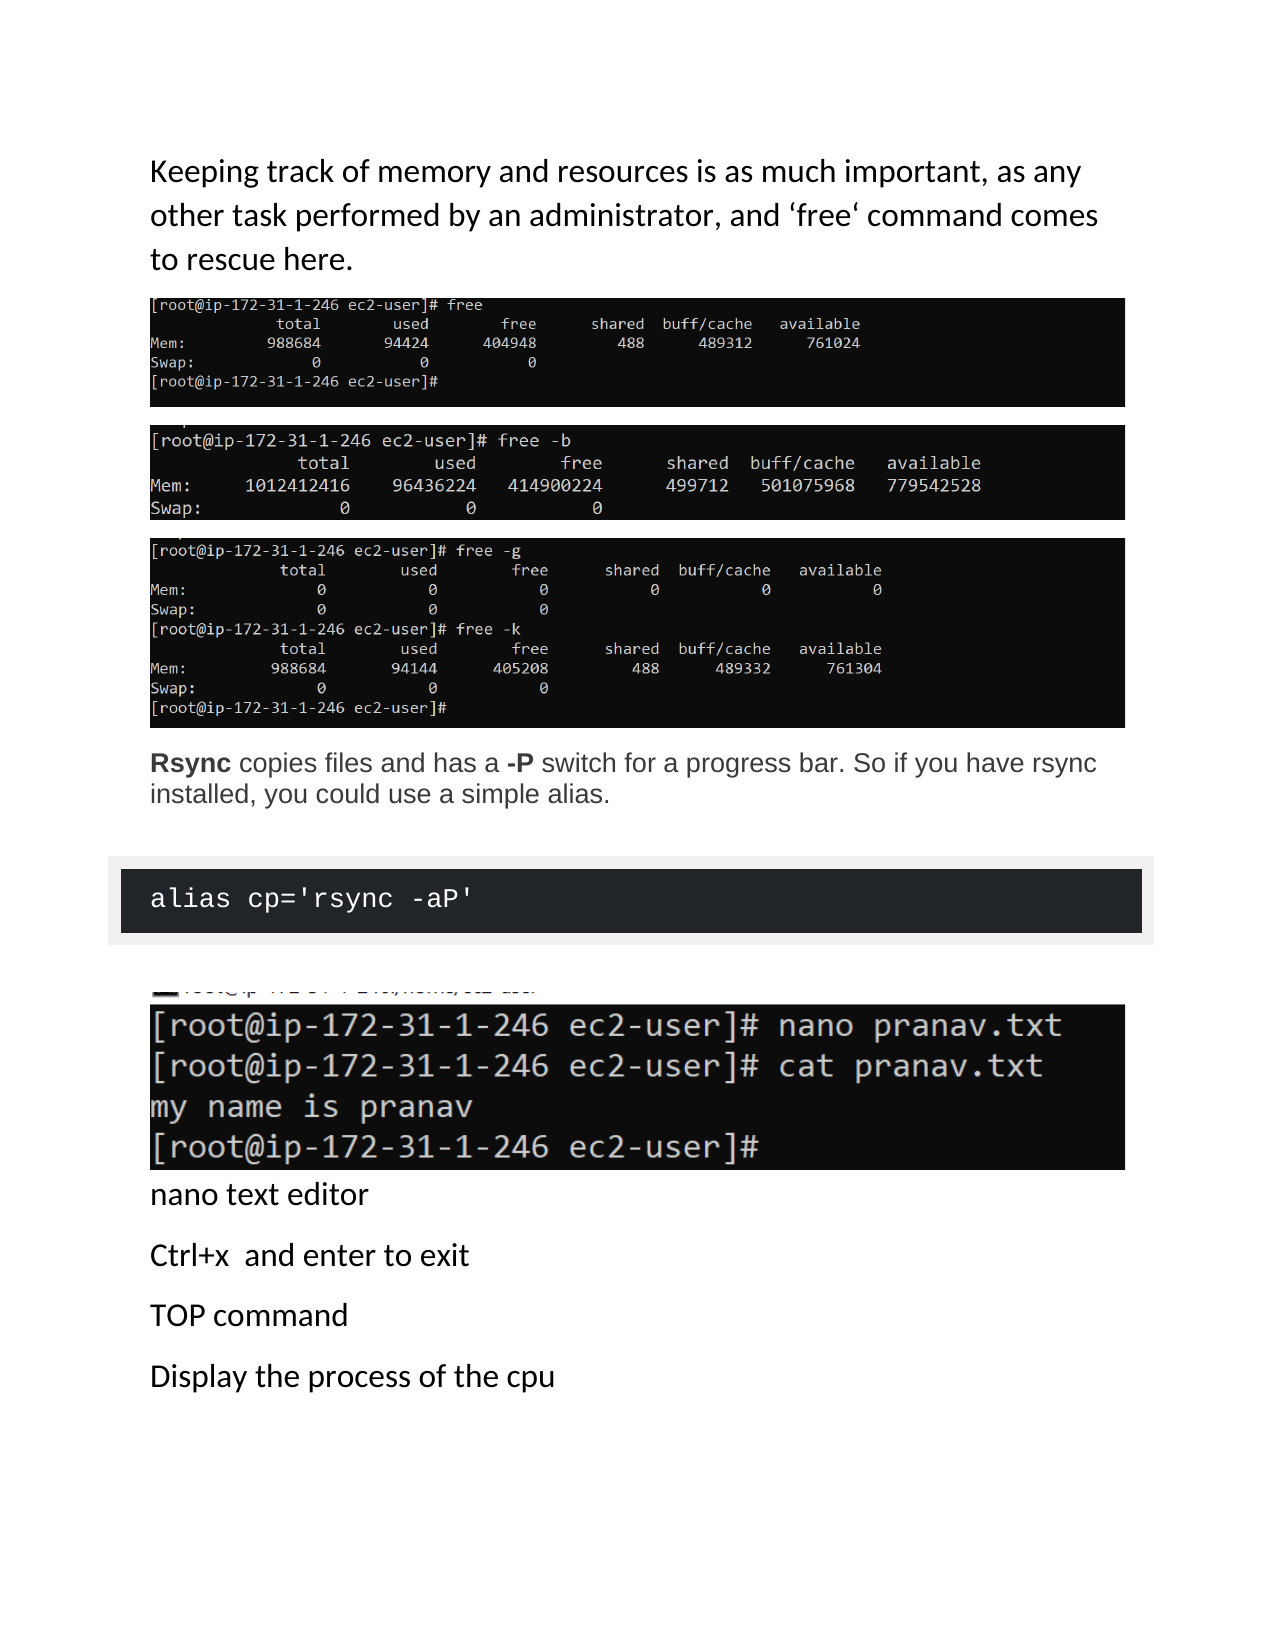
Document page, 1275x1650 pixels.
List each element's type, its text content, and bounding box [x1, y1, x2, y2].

text Keeping track of memory and resources is as much important, as any other task performed by an administrator, and ‘free‘ command comes to rescue here. [150, 150, 1125, 279]
picture [150, 538, 1125, 728]
text alias cp='rsync -aP' [121, 869, 1142, 933]
text nano text editor [150, 1170, 1125, 1214]
text Rsync copies files and has a -P switch for a progress bar. So if you have rsync installed, you could use a simple alias. [150, 747, 1125, 809]
picture [150, 425, 1125, 520]
text Ctrl+x and enter to exit [150, 1234, 1125, 1274]
picture [150, 298, 1125, 407]
text Display the process of the cpu [150, 1355, 1125, 1396]
text TOP command [150, 1294, 1125, 1335]
picture [150, 992, 1125, 1170]
